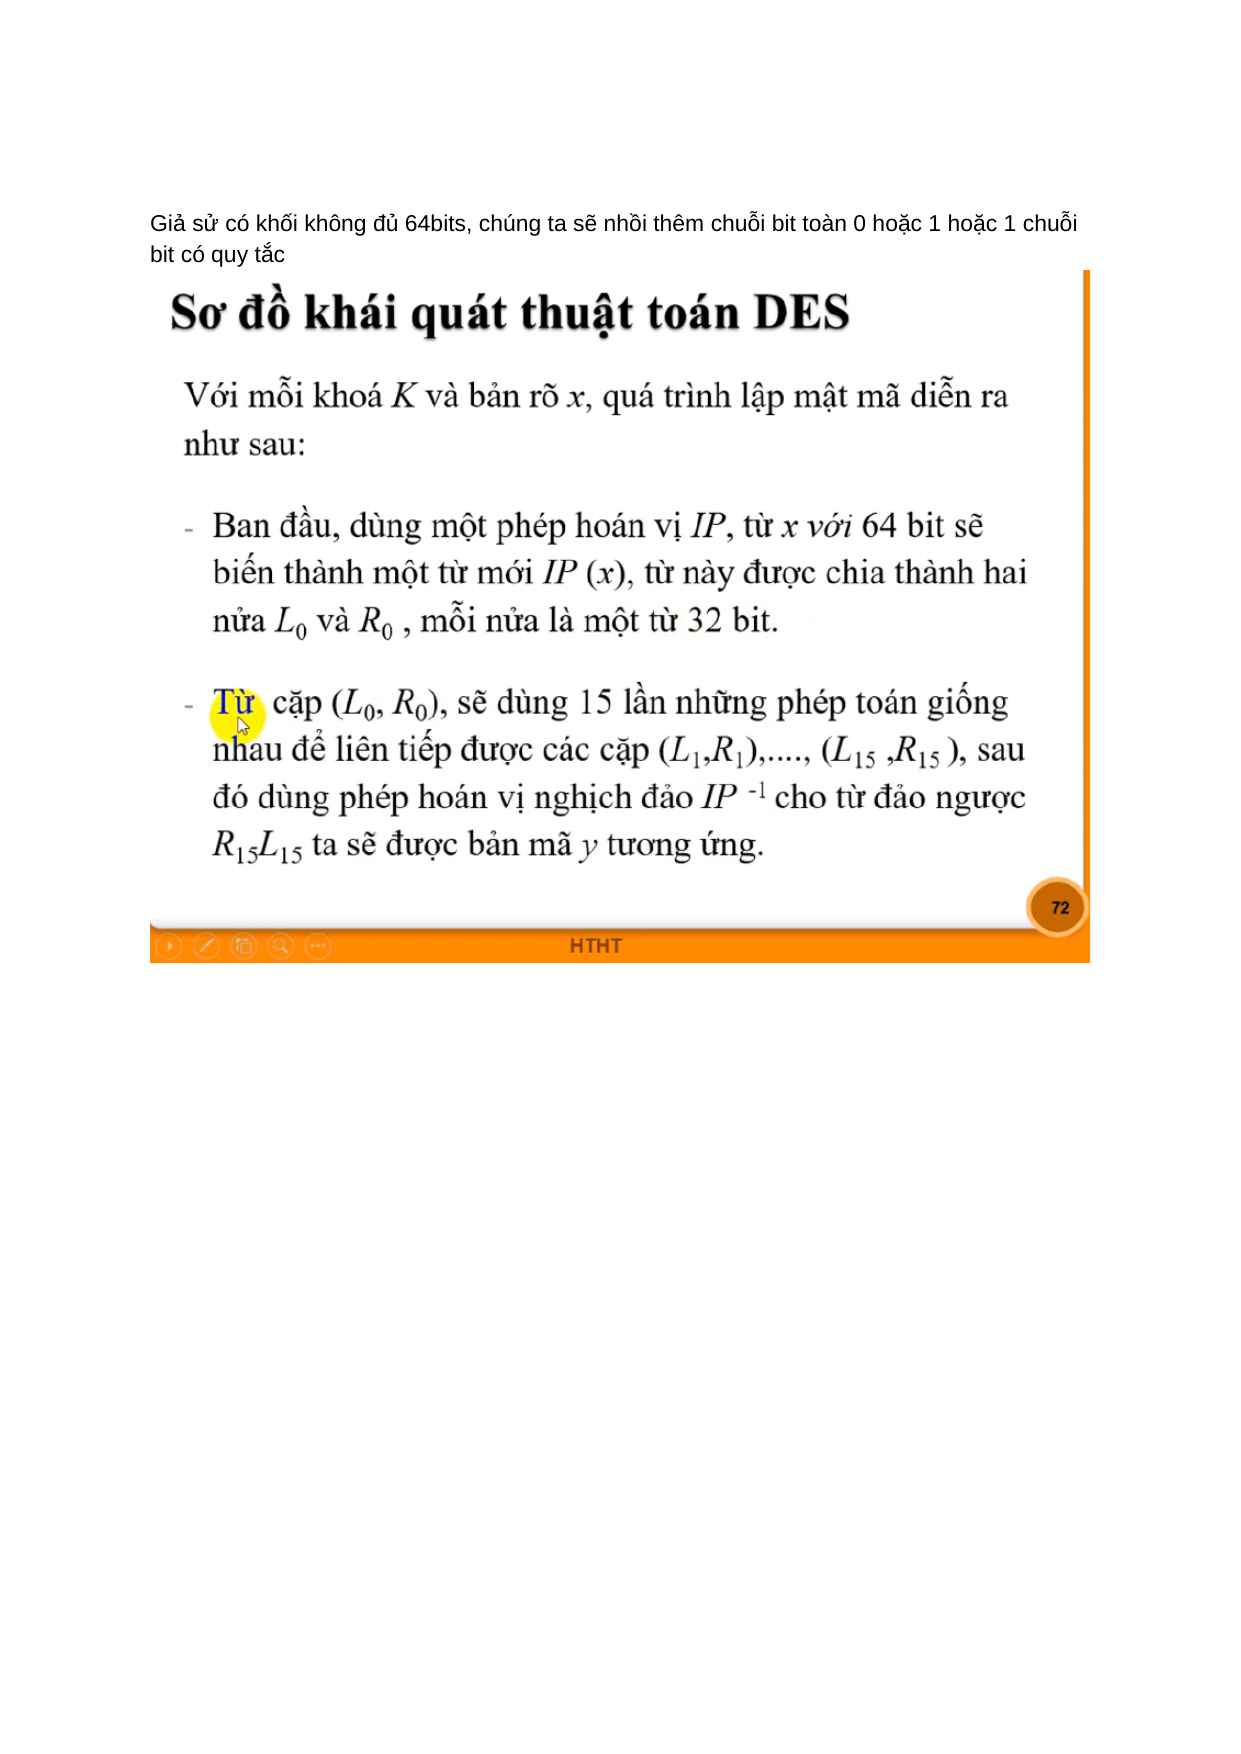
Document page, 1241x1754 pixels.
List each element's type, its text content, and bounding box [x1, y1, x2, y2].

text Giả sử có khối không đủ 64bits, chúng ta sẽ nhồi thêm chuỗi bit toàn 0 hoặc 1 hoặc 1 chuỗi bit có quy tắc [150, 210, 1090, 267]
picture [150, 270, 1091, 963]
